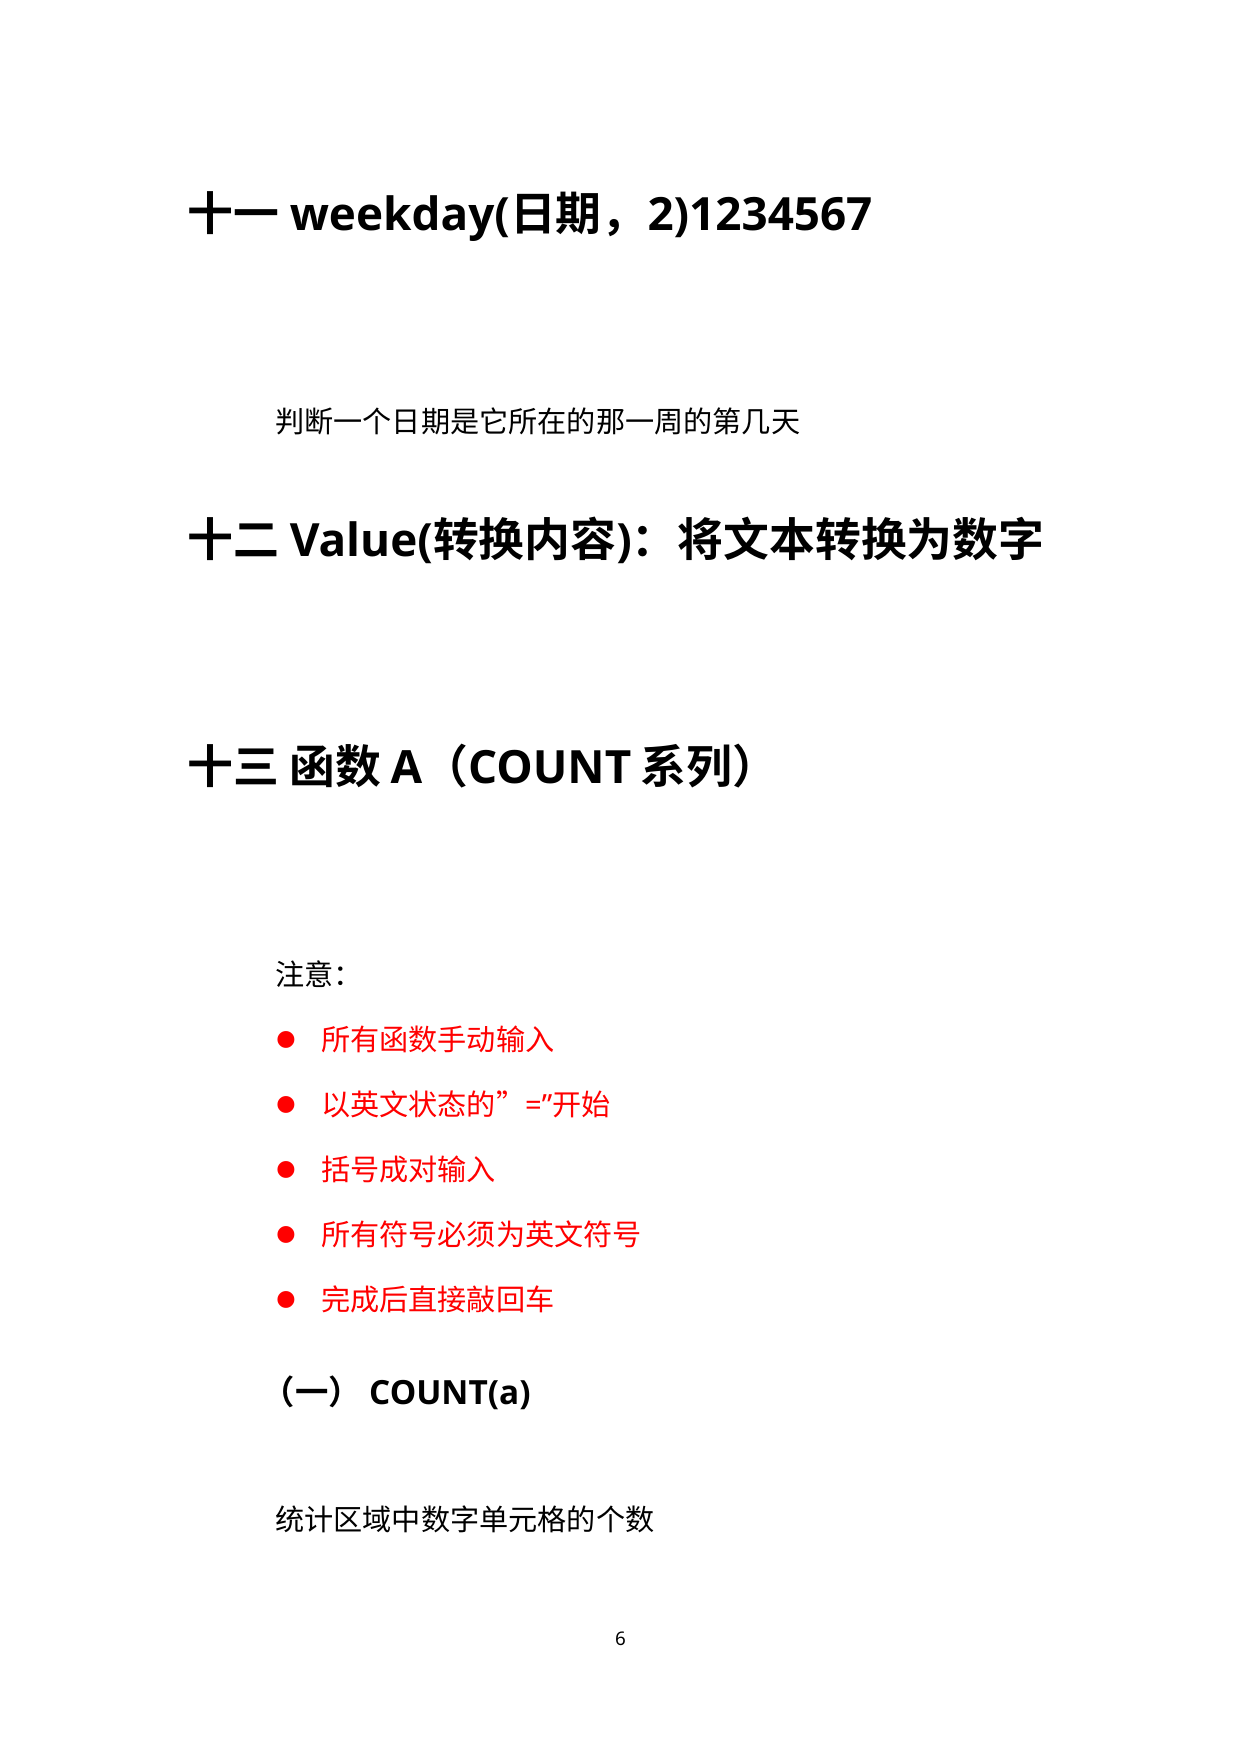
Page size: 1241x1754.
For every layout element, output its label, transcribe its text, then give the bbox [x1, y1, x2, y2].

list 括号成对输入 [275, 1135, 1053, 1200]
list 所有符号必须为英文符号 [275, 1200, 1053, 1265]
list 完成后直接敲回车 [275, 1265, 1053, 1330]
subtitle weekday(日期，2)1234567 [187, 162, 1053, 259]
text 统计区域中数字单元格的个数 [231, 1485, 1053, 1550]
subtitle 函数A（COUNT系列） [187, 715, 1053, 812]
subtitle COUNT(a) [261, 1357, 1053, 1422]
text 判断一个日期是它所在的那一周的第几天 [231, 388, 1053, 453]
list 以英文状态的”=”开始 [275, 1070, 1053, 1135]
subtitle Value(转换内容)：将文本转换为数字 [187, 488, 1053, 586]
text 注意： [231, 940, 1053, 1005]
list 所有函数手动输入 [275, 1005, 1053, 1070]
